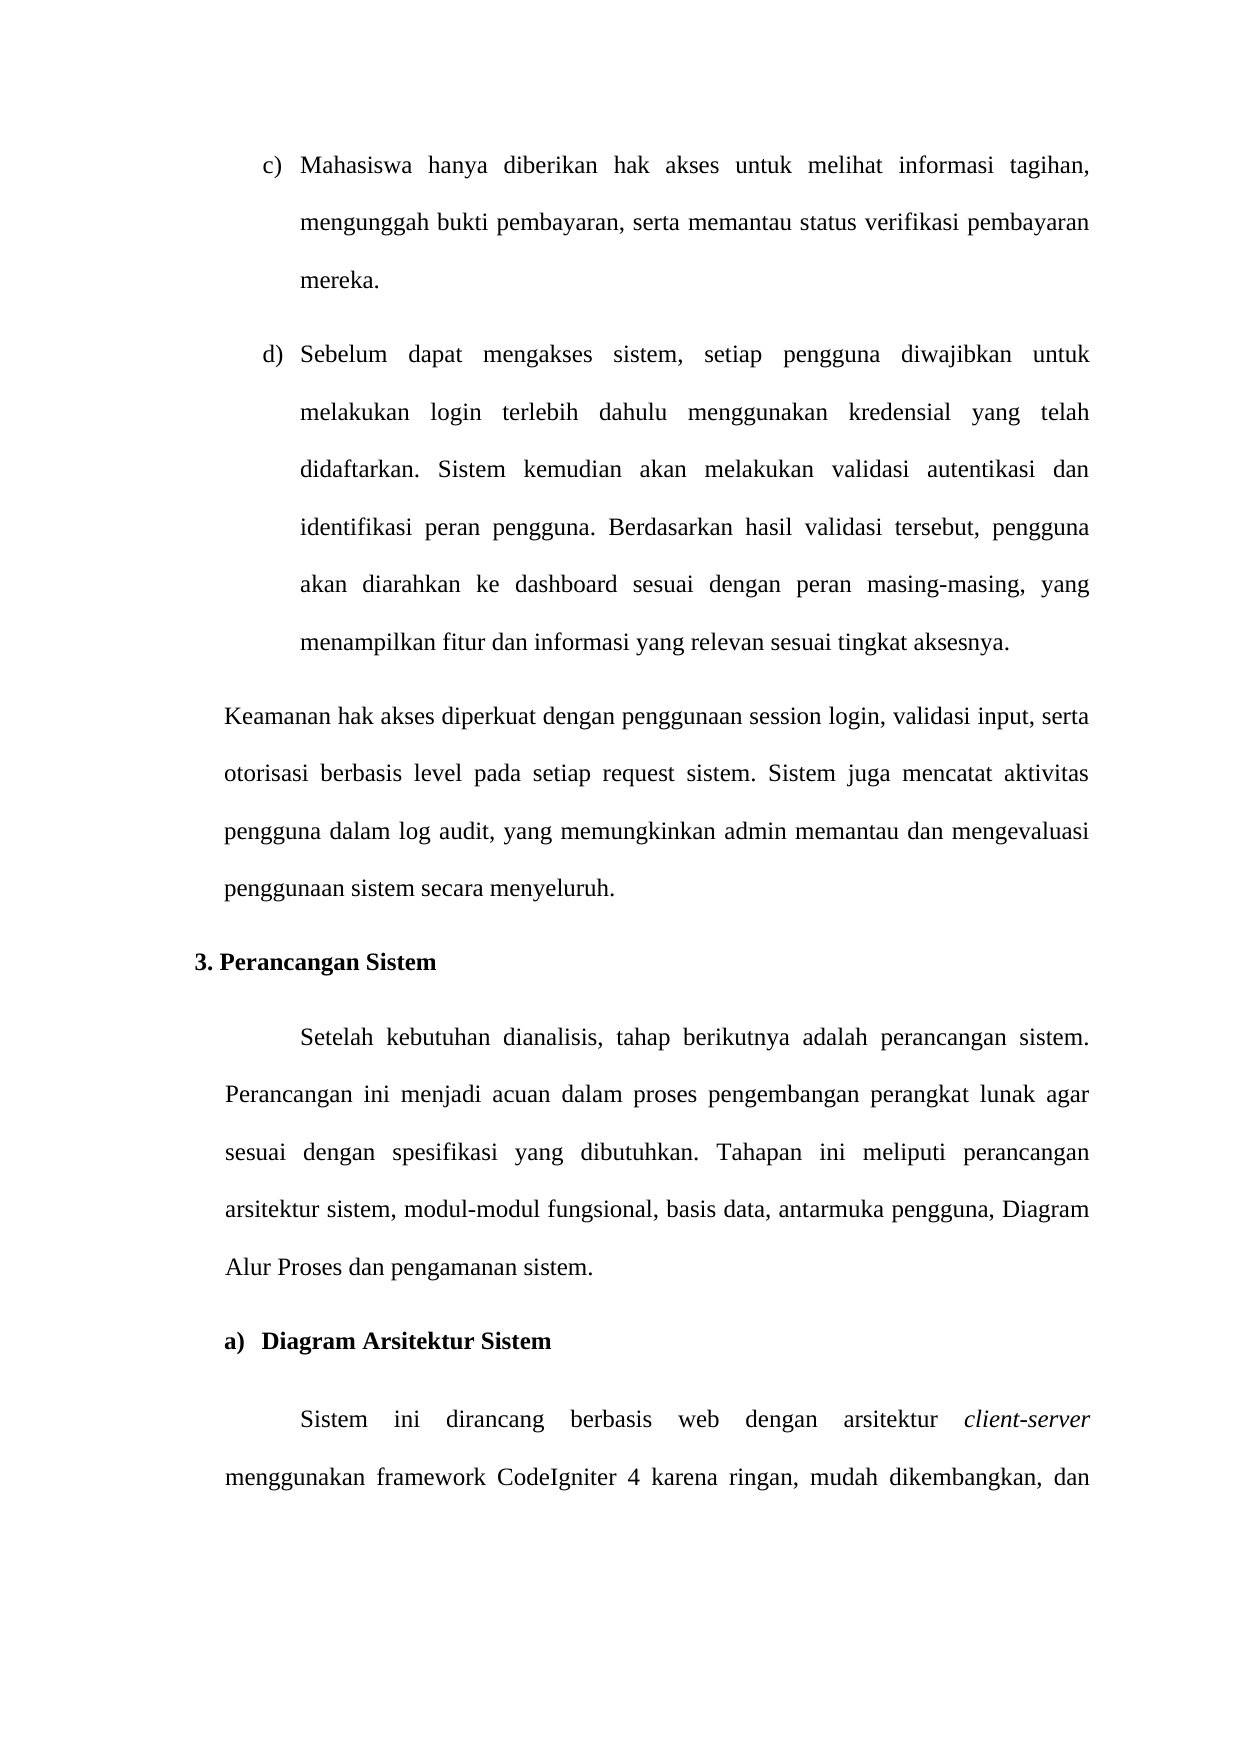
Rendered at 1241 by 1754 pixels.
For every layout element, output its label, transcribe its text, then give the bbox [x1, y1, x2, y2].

list Sebelum dapat mengakses sistem, setiap pengguna diwajibkan untuk melakukan login terlebih dahulu menggunakan kredensial yang telah didaftarkan. Sistem kemudian akan melakukan validasi autentikasi dan identifikasi peran pengguna. Berdasarkan hasil validasi tersebut, pengguna akan diarahkan ke dashboard sesuai dengan peran masing-masing, yang menampilkan fitur dan informasi yang relevan sesuai tingkat aksesnya. [262, 339, 1090, 655]
text Setelah kebutuhan dianalisis, tahap berikutnya adalah perancangan sistem. Perancangan ini menjadi acuan dalam proses pengembangan perangkat lunak agar sesuai dengan spesifikasi yang dibutuhkan. Tahapan ini meliputi perancangan arsitektur sistem, modul-modul fungsional, basis data, antarmuka pengguna, Diagram Alur Proses dan pengamanan sistem. [225, 1022, 1090, 1280]
text 3. Perancangan Sistem [194, 947, 1090, 976]
list Diagram Arsitektur Sistem [224, 1326, 1090, 1354]
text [225, 1404, 1090, 1491]
list Mahasiswa hanya diberikan hak akses untuk melihat informasi tagihan, mengunggah bukti pembayaran, serta memantau status verifikasi pembayaran mereka. [262, 150, 1090, 294]
text Keamanan hak akses diperkuat dengan penggunaan session login, validasi input, serta otorisasi berbasis level pada setiap request sistem. Sistem juga mencatat aktivitas pengguna dalam log audit, yang memungkinkan admin memantau dan mengevaluasi penggunaan sistem secara menyeluruh. [224, 701, 1090, 902]
